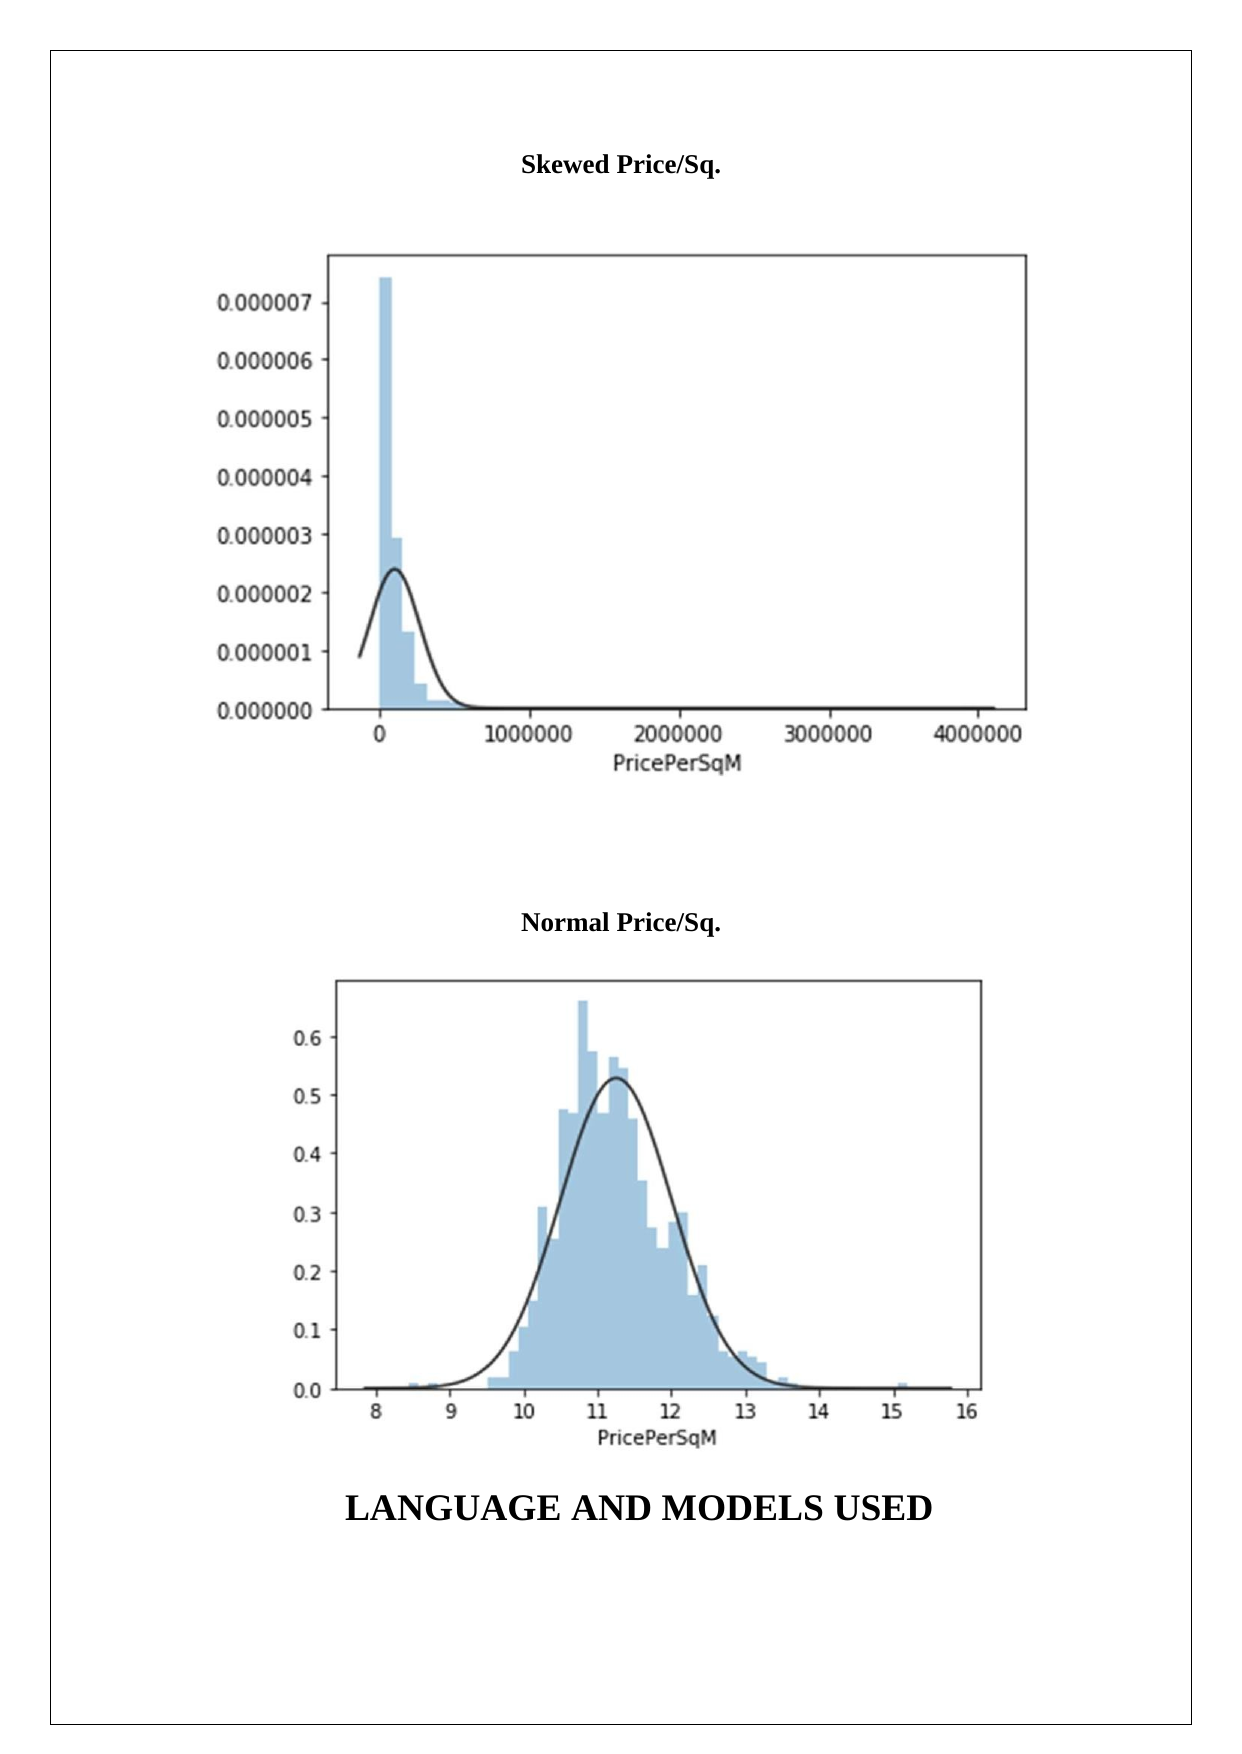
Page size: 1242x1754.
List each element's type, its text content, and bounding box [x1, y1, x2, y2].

picture [215, 252, 1031, 777]
subtitle LANGUAGE AND MODELS USED [232, 1485, 1046, 1528]
text Normal Price/Sq. [232, 906, 1010, 937]
picture [289, 976, 985, 1452]
subtitle Skewed Price/Sq. [232, 148, 1010, 179]
